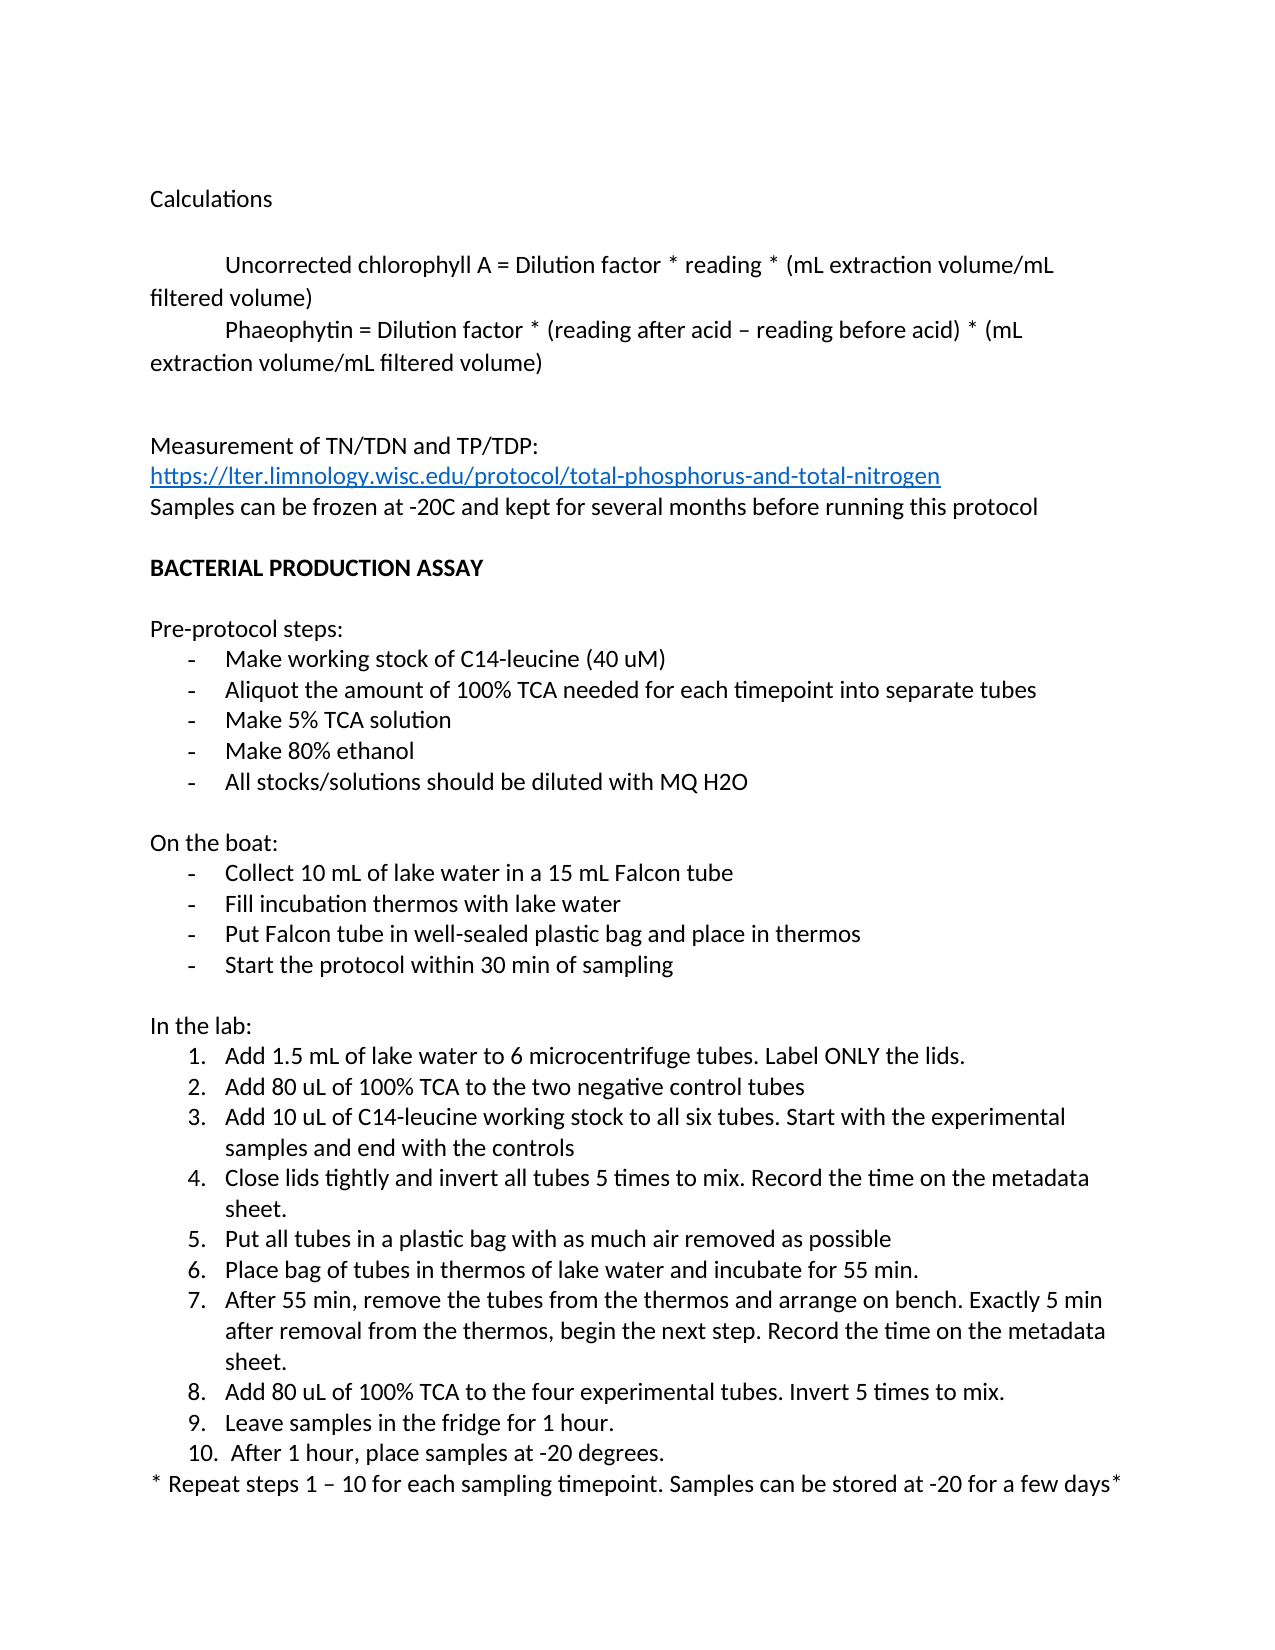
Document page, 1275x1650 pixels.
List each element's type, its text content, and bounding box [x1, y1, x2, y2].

list All stocks/solutions should be diluted with MQ H2O [187, 766, 1125, 796]
list Add 80 uL of 100% TCA to the four experimental tubes. Invert 5 times to mix. [187, 1376, 1125, 1407]
text Samples can be frozen at -20C and kept for several months before running this protocol [150, 491, 1125, 522]
list Put all tubes in a plastic bag with as much air removed as possible [187, 1223, 1125, 1254]
list Leave samples in the fridge for 1 hour. [187, 1407, 1125, 1437]
list Make working stock of C14-leucine (40 uM) [187, 644, 1125, 674]
text * Repeat steps 1 – 10 for each sampling timepoint. Samples can be stored at -20 for a few days* [150, 1468, 1125, 1498]
list Calculations [150, 183, 1125, 213]
list After 55 min, remove the tubes from the thermos and arrange on bench. Exactly 5 min after removal from the thermos, begin the next step. Record the time on the metadata sheet. [187, 1284, 1125, 1376]
list Phaeophytin = Dilution factor * (reading after acid – reading before acid) * (mL extraction volume/mL filtered volume) [150, 314, 1125, 378]
list Collect 10 mL of lake water in a 15 mL Falcon tube [187, 857, 1125, 888]
list Close lids tightly and invert all tubes 5 times to mix. Record the time on the metadata sheet. [187, 1162, 1125, 1223]
text On the boat: [150, 827, 1125, 857]
list Start the protocol within 30 min of sampling [187, 949, 1125, 979]
list Add 10 uL of C14-leucine working stock to all six tubes. Start with the experimental samples and end with the controls [187, 1101, 1125, 1162]
list Fill incubation thermos with lake water [187, 888, 1125, 918]
list After 1 hour, place samples at -20 degrees. [187, 1437, 1125, 1468]
list Make 5% TCA solution [187, 705, 1125, 735]
list Add 80 uL of 100% TCA to the two negative control tubes [187, 1071, 1125, 1101]
list Aliquot the amount of 100% TCA needed for each timepoint into separate tubes [187, 674, 1125, 705]
list Add 1.5 mL of lake water to 6 microcentrifuge tubes. Label ONLY the lids. [187, 1040, 1125, 1071]
list Put Falcon tube in well-sealed plastic bag and place in thermos [187, 918, 1125, 949]
text Measurement of TN/TDN and TP/TDP: [150, 430, 1125, 461]
text In the lab: [150, 1010, 1125, 1040]
text Pre-protocol steps: [150, 613, 1125, 644]
text BACTERIAL PRODUCTION ASSAY [150, 552, 1125, 583]
text https://lter.limnology.wisc.edu/protocol/total-phosphorus-and-total-nitrogen [150, 461, 1125, 491]
list Make 80% ethanol [187, 735, 1125, 766]
list Place bag of tubes in thermos of lake water and incubate for 55 min. [187, 1254, 1125, 1284]
list Uncorrected chlorophyll A = Dilution factor * reading * (mL extraction volume/mL filtered volume) [150, 249, 1125, 312]
